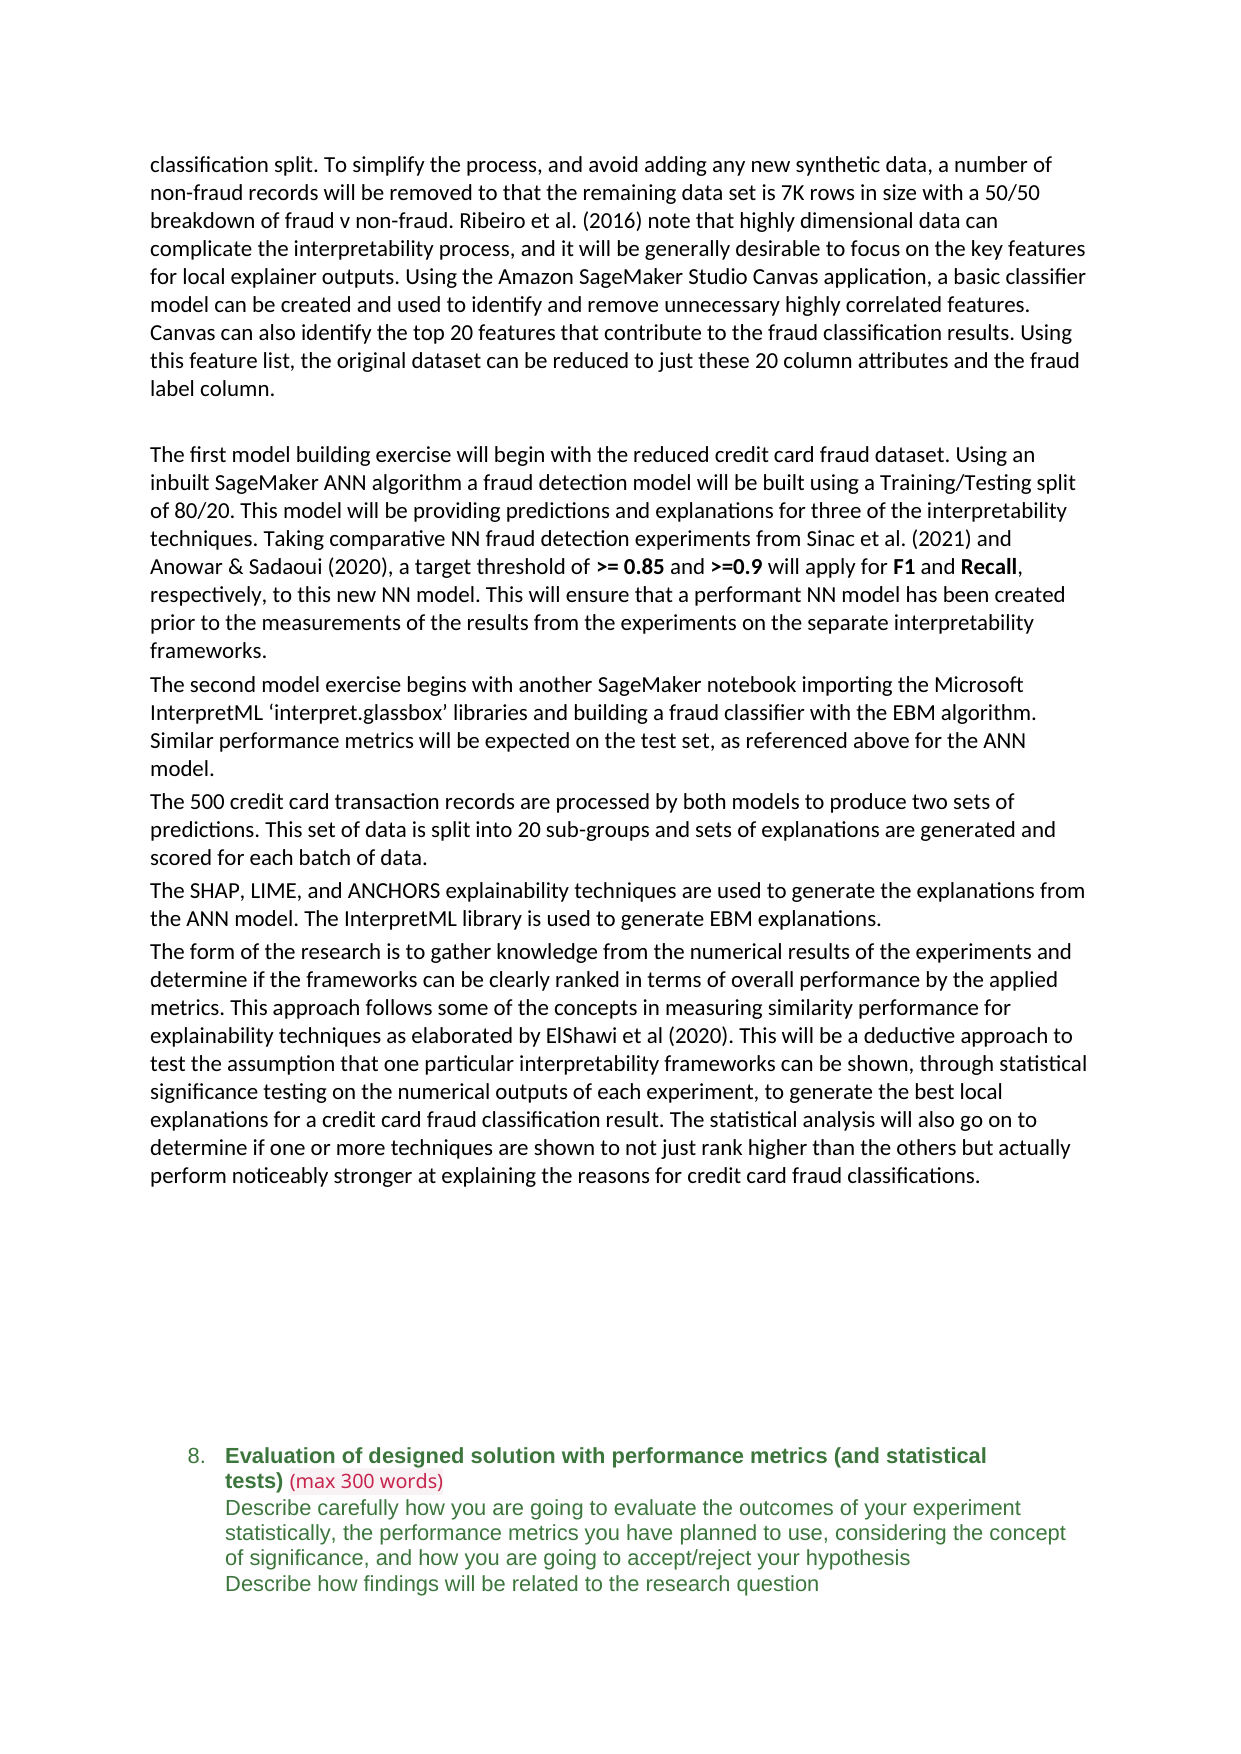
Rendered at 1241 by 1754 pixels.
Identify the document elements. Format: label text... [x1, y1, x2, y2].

text The form of the research is to gather knowledge from the numerical results of the experiments and determine if the frameworks can be clearly ranked in terms of overall performance by the applied metrics. This approach follows some of the concepts in measuring similarity performance for explainability techniques as elaborated by ElShawi et al (2020). This will be a deductive approach to test the assumption that one particular interpretability frameworks can be shown, through statistical significance testing on the numerical outputs of each experiment, to generate the best local explanations for a credit card fraud classification result. The statistical analysis will also go on to determine if one or more techniques are shown to not just rank higher than the others but actually perform noticeably stronger at explaining the reasons for credit card fraud classifications. [150, 937, 1090, 1189]
list Evaluation of designed solution with performance metrics (and statistical tests) (max 300 words) Describe carefully how you are going to evaluate the outcomes of your experiment statistically, the performance metrics you have planned to use, considering the concept of significance, and how you are going to accept/reject your hypothesis Describe how findings will be related to the research question [187, 1443, 1090, 1596]
text The first model building exercise will begin with the reduced credit card fraud dataset. Using an inbuilt SageMaker ANN algorithm a fraud detection model will be built using a Training/Testing split of 80/20. This model will be providing predictions and explanations for three of the interpretability techniques. Taking comparative NN fraud detection experiments from Sinac et al. (2021) and Anowar & Sadaoui (2020), a target threshold of >= 0.85 and >=0.9 will apply for F1 and Recall, respectively, to this new NN model. This will ensure that a performant NN model has been created prior to the measurements of the results from the experiments on the separate interpretability frameworks. [150, 440, 1090, 664]
text The 500 credit card transaction records are processed by both models to produce two sets of predictions. This set of data is split into 20 sub-groups and sets of explanations are generated and scored for each batch of data. [150, 787, 1090, 871]
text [150, 150, 1090, 402]
text The second model exercise begins with another SageMaker notebook importing the Microsoft InterpretML ‘interpret.glassbox’ libraries and building a fraud classifier with the EBM algorithm. Similar performance metrics will be expected on the test set, as referenced above for the ANN model. [150, 670, 1090, 782]
text The SHAP, LIME, and ANCHORS explainability techniques are used to generate the explanations from the ANN model. The InterpretML library is used to generate EBM explanations. [150, 876, 1090, 932]
